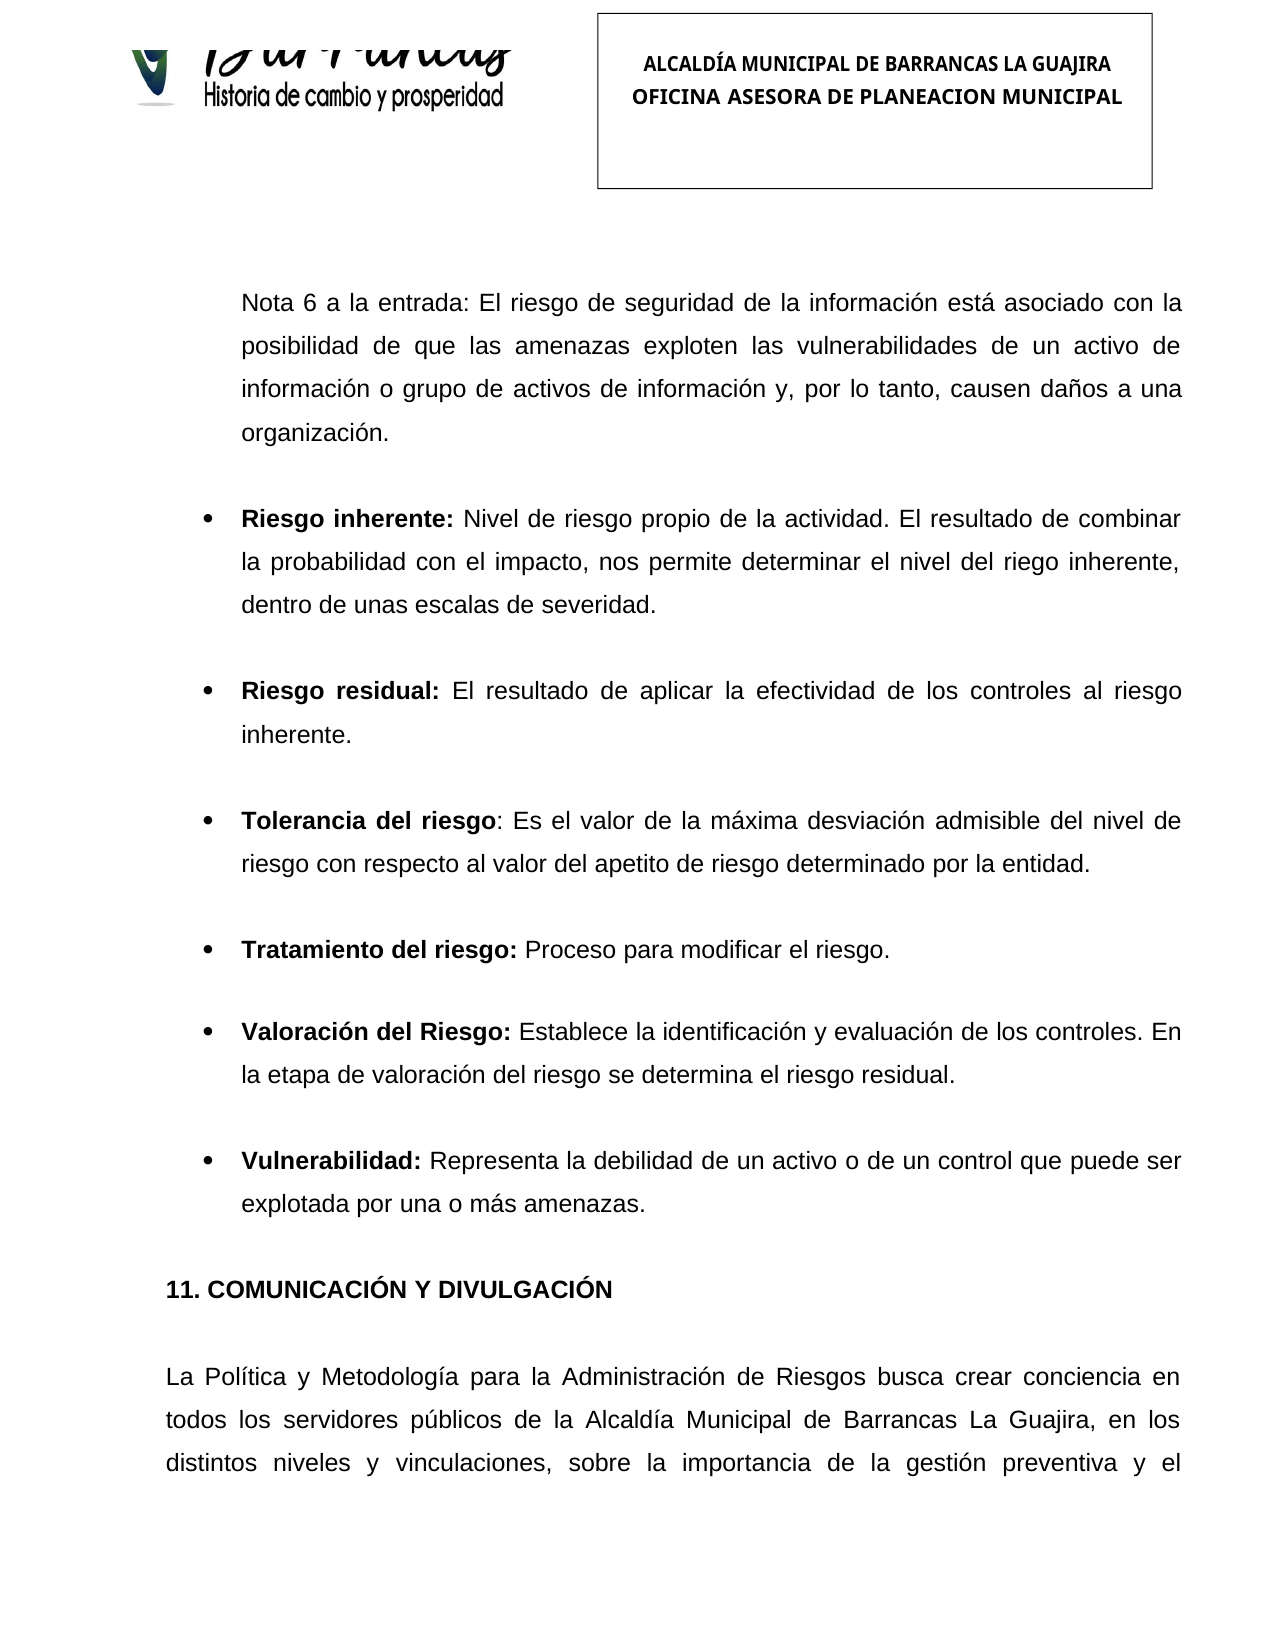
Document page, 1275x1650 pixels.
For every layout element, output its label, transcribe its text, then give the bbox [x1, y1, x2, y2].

list Riesgo inherente: Nivel de riesgo propio de la actividad. El resultado de combinar la probabilidad con el impacto, nos permite determinar el nivel del riego inherente, dentro de unas escalas de severidad. [203, 504, 1182, 619]
subtitle 11. COMUNICACIÓN Y DIVULGACIÓN [166, 1276, 1182, 1304]
list Nota 6 a la entrada: El riesgo de seguridad de la información está asociado con la posibilidad de que las amenazas exploten las vulnerabilidades de un activo de información o grupo de activos de información y, por lo tanto, causen daños a una organización. [241, 288, 1182, 446]
picture [117, 50, 528, 114]
list Valoración del Riesgo: Establece la identificación y evaluación de los controles. En la etapa de valoración del riesgo se determina el riesgo residual. [203, 1017, 1182, 1088]
list Tolerancia del riesgo: Es el valor de la máxima desviación admisible del nivel de riesgo con respecto al valor del apetito de riesgo determinado por la entidad. [203, 806, 1182, 878]
list Tratamiento del riesgo: Proceso para modificar el riesgo. [203, 935, 1182, 964]
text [166, 1362, 1182, 1477]
list Vulnerabilidad: Representa la debilidad de un activo o de un control que puede ser explotada por una o más amenazas. [203, 1146, 1182, 1218]
list Riesgo residual: El resultado de aplicar la efectividad de los controles al riesgo inherente. [203, 676, 1182, 748]
